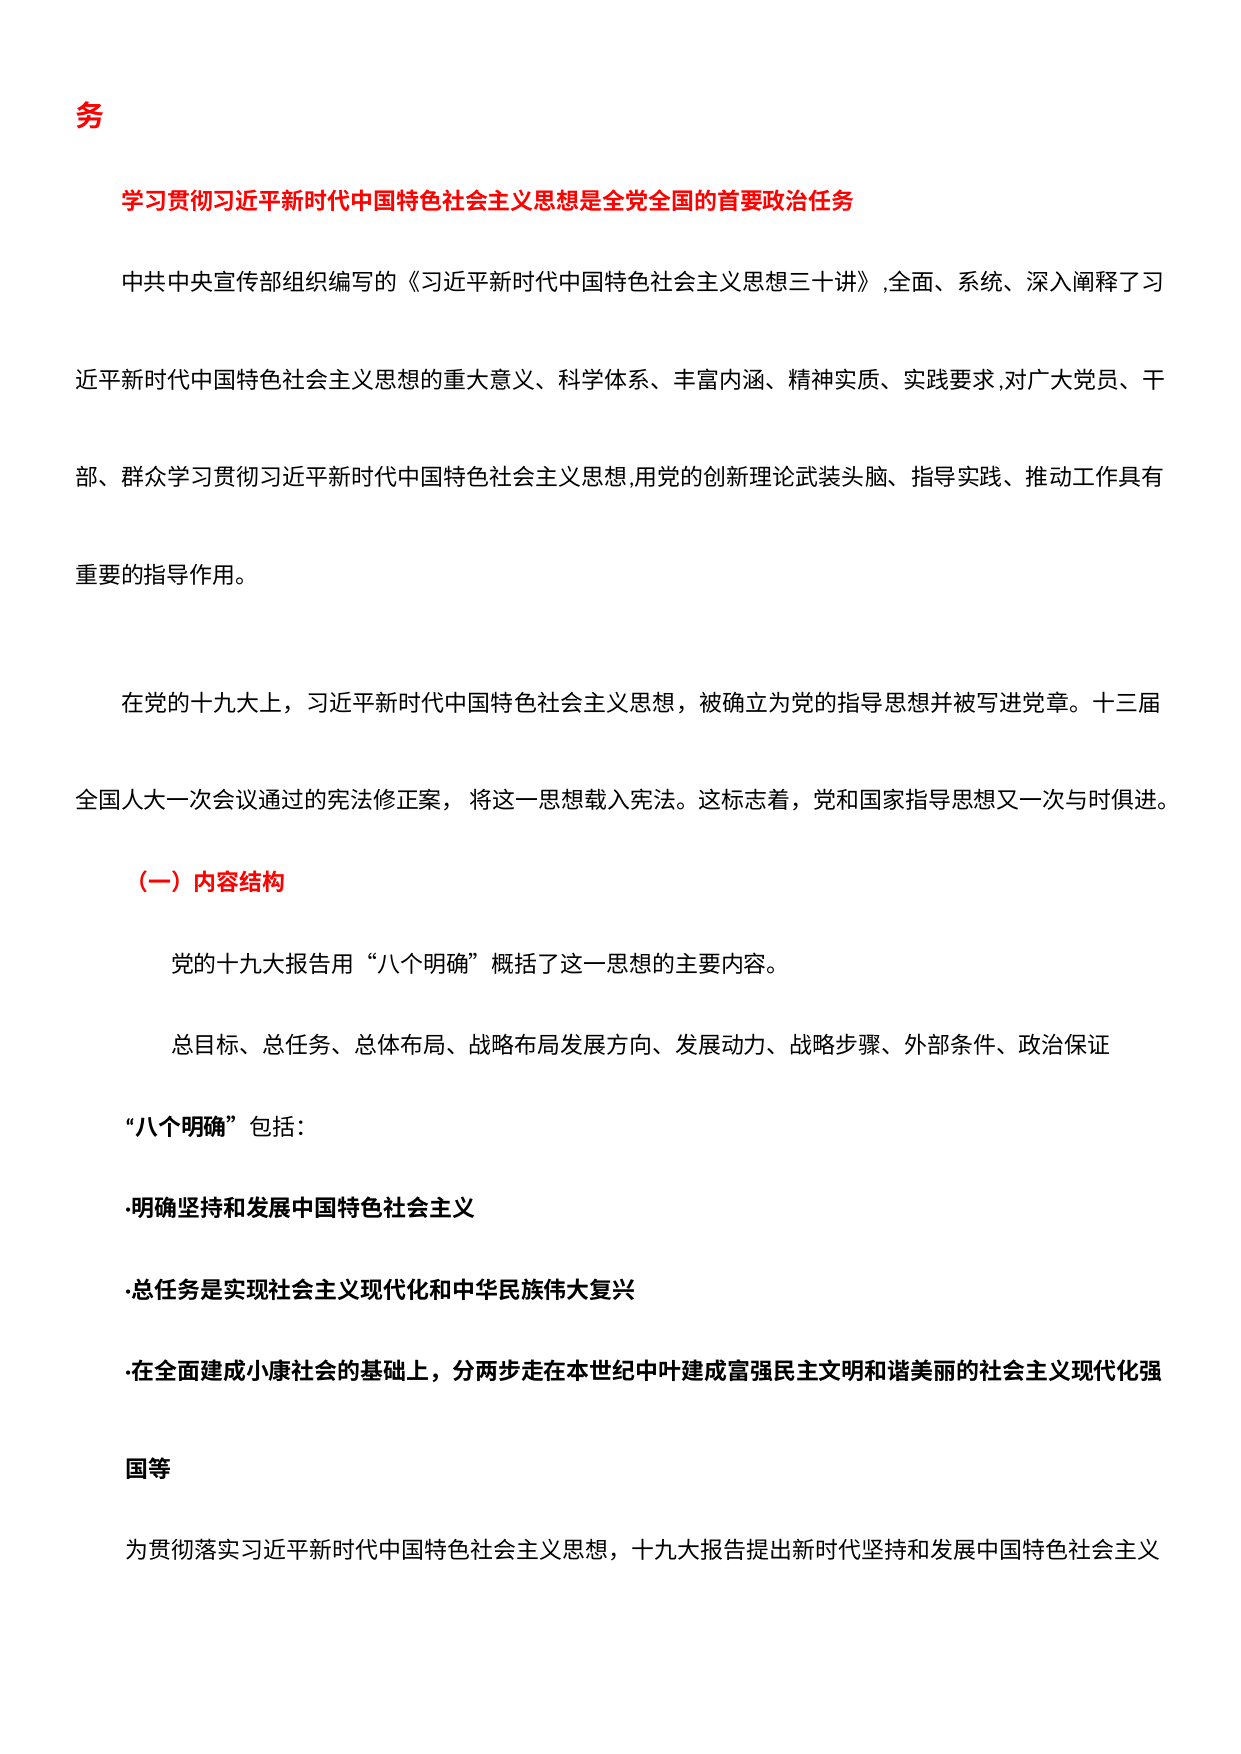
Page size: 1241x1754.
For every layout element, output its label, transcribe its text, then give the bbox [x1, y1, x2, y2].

text 学习贯彻习近平新时代中国特色社会主义思想是全党全国的首要政治任务 [75, 167, 1165, 232]
text ·明确坚持和发展中国特色社会主义 [125, 1174, 1165, 1239]
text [75, 1516, 1165, 1581]
list 内容结构 [125, 848, 1165, 913]
text 在党的十九大上，习近平新时代中国特色社会主义思想，被确立为党的指导思想并被写进党章。十三届全国人大一次会议通过的宪法修正案， 将这一思想载入宪法。这标志着，党和国家指导思想又一次与时俱进。 [75, 669, 1165, 831]
text ·在全面建成小康社会的基础上，分两步走在本世纪中叶建成富强民主文明和谐美丽的社会主义现代化强国等 [125, 1337, 1165, 1500]
text 中共中央宣传部组织编写的《习近平新时代中国特色社会主义思想三十讲》,全面、系统、深入阐释了习近平新时代中国特色社会主义思想的重大意义、科学体系、丰富内涵、精神实质、实践要求,对广大党员、干部、群众学习贯彻习近平新时代中国特色社会主义思想,用党的创新理论武装头脑、指导实践、推动工作具有重要的指导作用。 [75, 248, 1165, 606]
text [75, 81, 1165, 146]
text 总目标、总任务、总体布局、战略布局发展方向、发展动力、战略步骤、外部条件、政治保证 [125, 1011, 1165, 1076]
text 党的十九大报告用“八个明确”概括了这一思想的主要内容。 [125, 929, 1165, 994]
text ·总任务是实现社会主义现代化和中华民族伟大复兴 [125, 1256, 1165, 1321]
text “八个明确”包括： [125, 1093, 1165, 1158]
